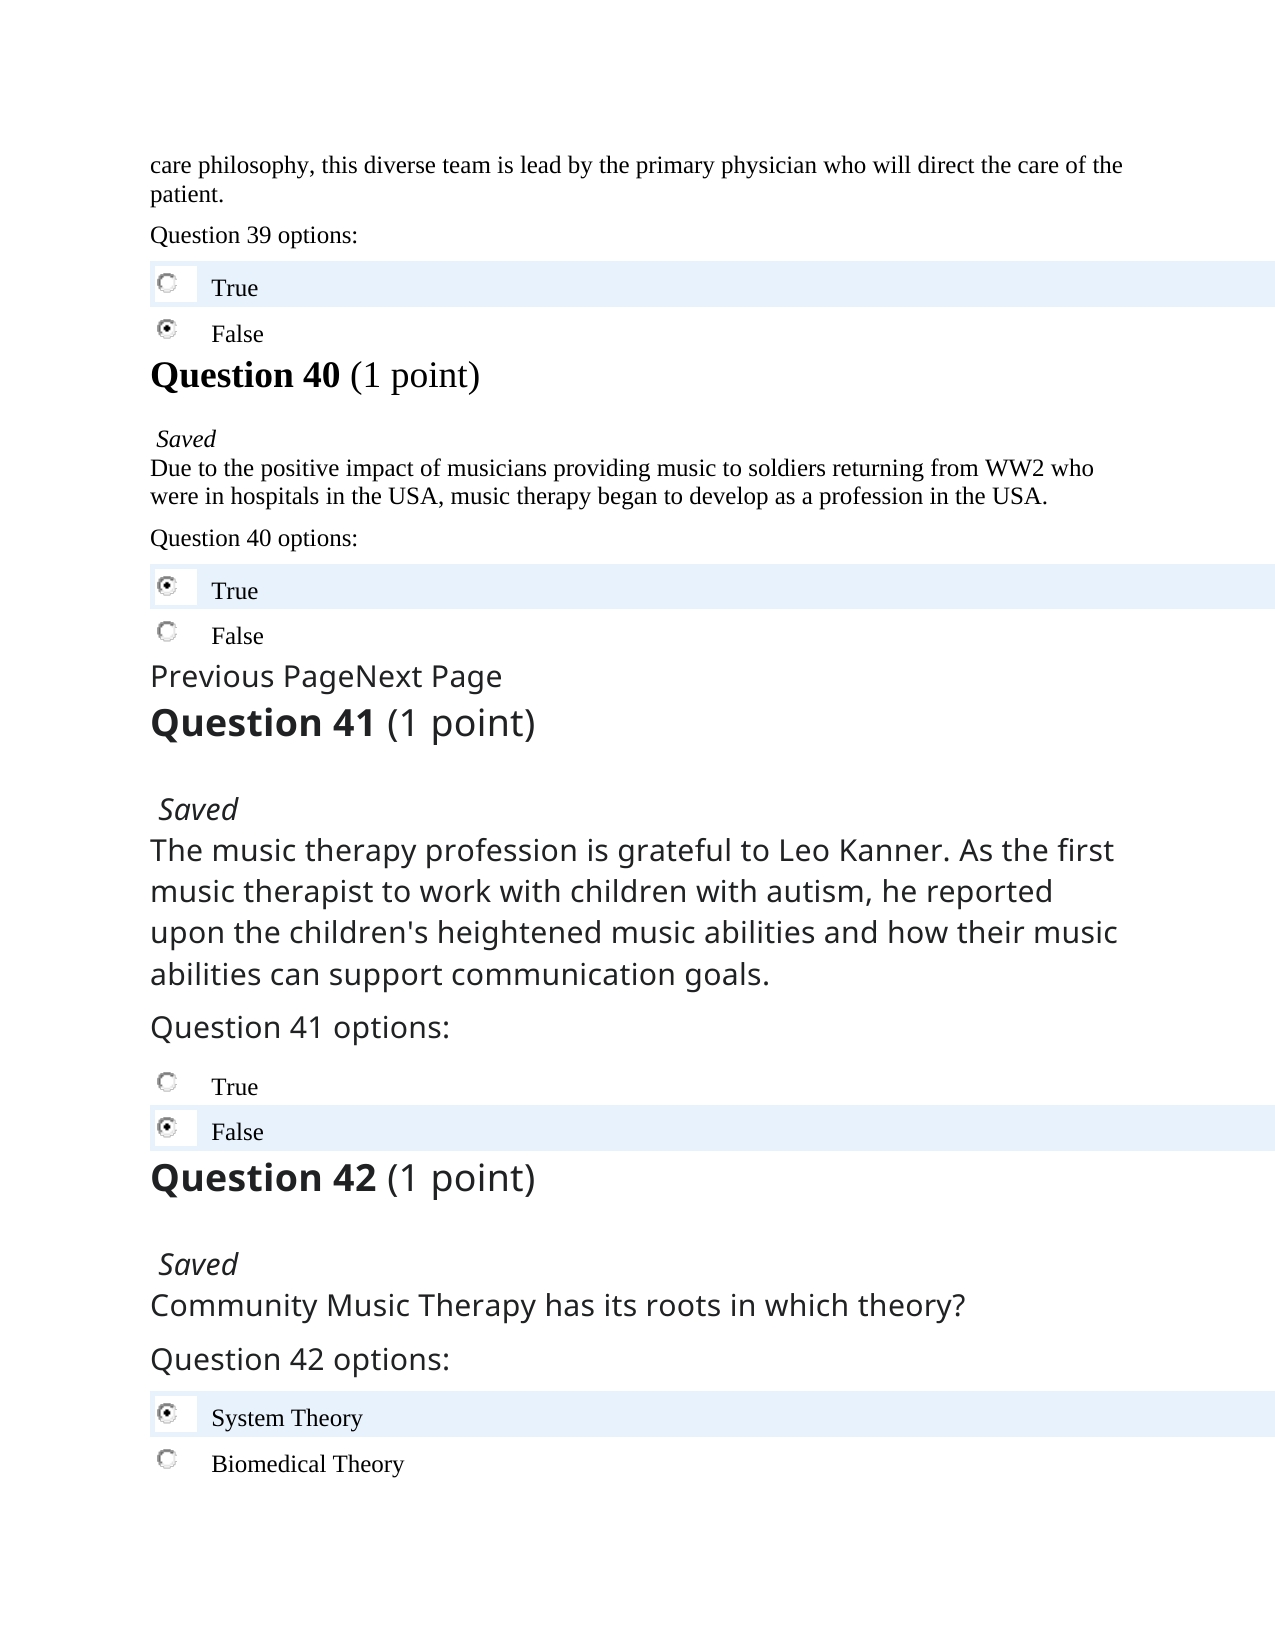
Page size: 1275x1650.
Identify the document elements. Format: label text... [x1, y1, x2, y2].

table_cell [150, 609, 206, 655]
text Community Music Therapy has its roots in which theory? [150, 1284, 1125, 1325]
table_cell False [206, 609, 1275, 655]
table_header [150, 1391, 206, 1437]
table_cell [150, 1105, 206, 1151]
table_cell Biomedical Theory [206, 1437, 1275, 1482]
table_header True [206, 1060, 1275, 1105]
text Question 40 (1 point) [150, 352, 1116, 395]
table_header True [206, 261, 1275, 307]
table_header System Theory [206, 1391, 1275, 1437]
text Question 41 options: [150, 1006, 1125, 1047]
table_cell False [206, 1105, 1275, 1151]
table_cell [150, 307, 206, 352]
text Question 42 options: [150, 1338, 1125, 1379]
text Question 42 (1 point) [150, 1151, 1116, 1202]
text The music therapy profession is grateful to Leo Kanner. As the first music therapist to work with children with autism, he reported upon the children's heightened music abilities and how their music abilities can support communication goals. [150, 829, 1125, 994]
text Question 41 (1 point) [150, 696, 1116, 747]
text Saved [150, 1243, 1125, 1284]
table_header [150, 1060, 206, 1105]
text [150, 150, 1125, 207]
text Saved [150, 424, 1125, 453]
text Previous PageNext Page [150, 655, 1125, 696]
text Due to the positive impact of musicians providing music to soldiers returning from WW2 who were in hospitals in the USA, music therapy began to develop as a profession in the USA. [150, 453, 1125, 510]
table_cell False [206, 307, 1275, 352]
table_cell [150, 1437, 206, 1482]
table_header [150, 564, 206, 609]
table_header [150, 261, 206, 307]
text Question 40 options: [150, 523, 1125, 551]
text Question 39 options: [150, 220, 1125, 249]
text Saved [150, 788, 1125, 829]
table_header True [206, 564, 1275, 609]
